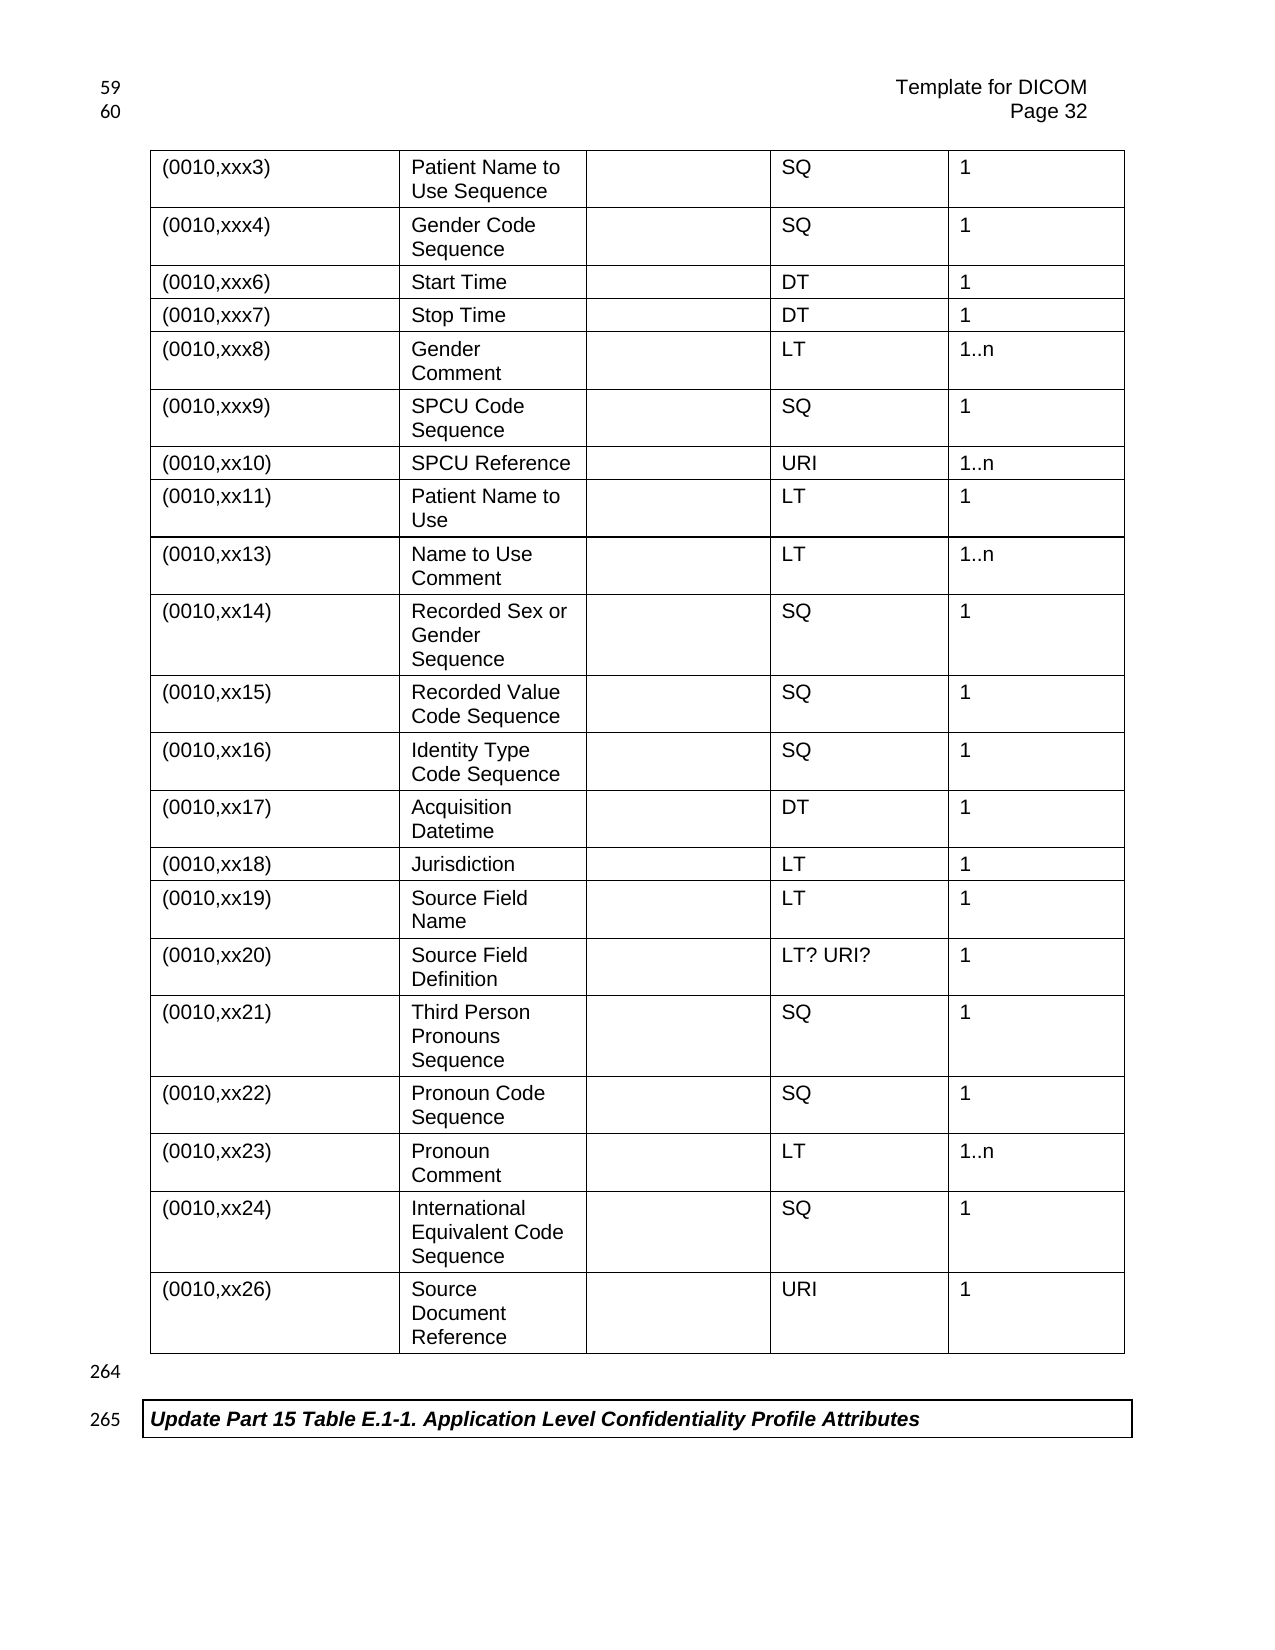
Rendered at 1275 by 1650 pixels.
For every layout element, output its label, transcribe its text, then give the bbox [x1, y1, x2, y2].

table_cell 1 [949, 595, 1124, 675]
table_cell [587, 1134, 770, 1191]
table_cell Third Person Pronouns Sequence [400, 996, 586, 1076]
table_cell 1 [949, 299, 1124, 331]
table_cell 1 [949, 266, 1124, 298]
table_cell URI [771, 1273, 948, 1353]
table_cell SQ [771, 151, 948, 207]
table_cell LT [771, 1134, 948, 1191]
table_cell 1 [949, 1192, 1124, 1272]
table_cell [587, 1077, 770, 1133]
table_cell (0010,xx22) [151, 1077, 399, 1133]
table_cell [587, 299, 770, 331]
table_cell (0010,xx24) [151, 1192, 399, 1272]
table_cell Recorded Sex or Gender Sequence [400, 595, 586, 675]
table_cell SQ [771, 390, 948, 446]
table_cell DT [771, 266, 948, 298]
table_cell 1 [949, 939, 1124, 995]
table_cell 1 [949, 151, 1124, 207]
table_cell (0010,xx20) [151, 939, 399, 995]
table_cell Pronoun Code Sequence [400, 1077, 586, 1133]
table_cell (0010,xx19) [151, 881, 399, 937]
table_cell Source Field Definition [400, 939, 586, 995]
table_cell [587, 332, 770, 388]
table_cell SQ [771, 1192, 948, 1272]
table_cell [587, 939, 770, 995]
table_cell DT [771, 791, 948, 847]
table_cell (0010,xxx8) [151, 332, 399, 388]
table_cell [587, 151, 770, 207]
table_cell 1 [949, 996, 1124, 1076]
table_cell [587, 595, 770, 675]
table_cell [587, 996, 770, 1076]
table_cell LT [771, 538, 948, 594]
table_cell (0010,xxx3) [151, 151, 399, 207]
table_cell Start Time [400, 266, 586, 298]
table_cell [587, 480, 770, 536]
table_cell (0010,xx14) [151, 595, 399, 675]
table_cell Jurisdiction [400, 848, 586, 880]
table_cell [587, 733, 770, 789]
table_cell Source Field Name [400, 881, 586, 937]
table_cell 1 [949, 676, 1124, 732]
table_cell Stop Time [400, 299, 586, 331]
table_cell [587, 390, 770, 446]
table_cell 1..n [949, 447, 1124, 479]
table_cell Gender Comment [400, 332, 586, 388]
table_cell Acquisition Datetime [400, 791, 586, 847]
table_cell (0010,xxx6) [151, 266, 399, 298]
table_cell Recorded Value Code Sequence [400, 676, 586, 732]
table_cell SQ [771, 676, 948, 732]
table_cell LT [771, 848, 948, 880]
table_cell SQ [771, 996, 948, 1076]
table_cell Gender Code Sequence [400, 208, 586, 264]
table_cell (0010,xx21) [151, 996, 399, 1076]
table_cell [587, 1192, 770, 1272]
table_cell (0010,xxx4) [151, 208, 399, 264]
table_cell SQ [771, 595, 948, 675]
table_cell Identity Type Code Sequence [400, 733, 586, 789]
table_cell [587, 208, 770, 264]
table_cell 1 [949, 1077, 1124, 1133]
table_cell (0010,xx10) [151, 447, 399, 479]
table_cell Name to Use Comment [400, 538, 586, 594]
table_cell [587, 447, 770, 479]
table_cell 1 [949, 848, 1124, 880]
table_cell (0010,xx13) [151, 538, 399, 594]
table_cell (0010,xx16) [151, 733, 399, 789]
table_cell DT [771, 299, 948, 331]
table_cell 1 [949, 733, 1124, 789]
table_cell LT [771, 332, 948, 388]
table_cell [587, 676, 770, 732]
table_cell International Equivalent Code Sequence [400, 1192, 586, 1272]
table_cell [587, 881, 770, 937]
table_cell [587, 538, 770, 594]
table_cell (0010,xx15) [151, 676, 399, 732]
table_cell 1..n [949, 538, 1124, 594]
table_cell (0010,xx26) [151, 1273, 399, 1353]
table_cell Pronoun Comment [400, 1134, 586, 1191]
table_cell (0010,xx17) [151, 791, 399, 847]
table_cell LT [771, 480, 948, 536]
table_cell SPCU Code Sequence [400, 390, 586, 446]
table_cell [587, 266, 770, 298]
table_cell SQ [771, 1077, 948, 1133]
table_cell 1 [949, 791, 1124, 847]
table_cell (0010,xx11) [151, 480, 399, 536]
table_cell 1 [949, 208, 1124, 264]
table_cell (0010,xxx7) [151, 299, 399, 331]
table_cell SQ [771, 733, 948, 789]
table_cell 1 [949, 480, 1124, 536]
table_cell (0010,xx18) [151, 848, 399, 880]
table_cell Source Document Reference [400, 1273, 586, 1353]
table_cell Patient Name to Use [400, 480, 586, 536]
table_cell (0010,xx23) [151, 1134, 399, 1191]
table_cell SQ [771, 208, 948, 264]
table_cell 1..n [949, 332, 1124, 388]
table_cell 1..n [949, 1134, 1124, 1191]
table_cell 1 [949, 881, 1124, 937]
table_cell LT? URI? [771, 939, 948, 995]
table_cell 1 [949, 390, 1124, 446]
table_cell (0010,xxx9) [151, 390, 399, 446]
table_cell [587, 1273, 770, 1353]
table_cell [587, 791, 770, 847]
table_cell Patient Name to Use Sequence [400, 151, 586, 207]
table_cell [587, 848, 770, 880]
table_cell SPCU Reference [400, 447, 586, 479]
text Update Part 15 Table E.1-1. Application Level Confidentiality Profile Attributes [144, 1401, 1131, 1437]
table_cell 1 [949, 1273, 1124, 1353]
table_cell URI [771, 447, 948, 479]
table_cell LT [771, 881, 948, 937]
